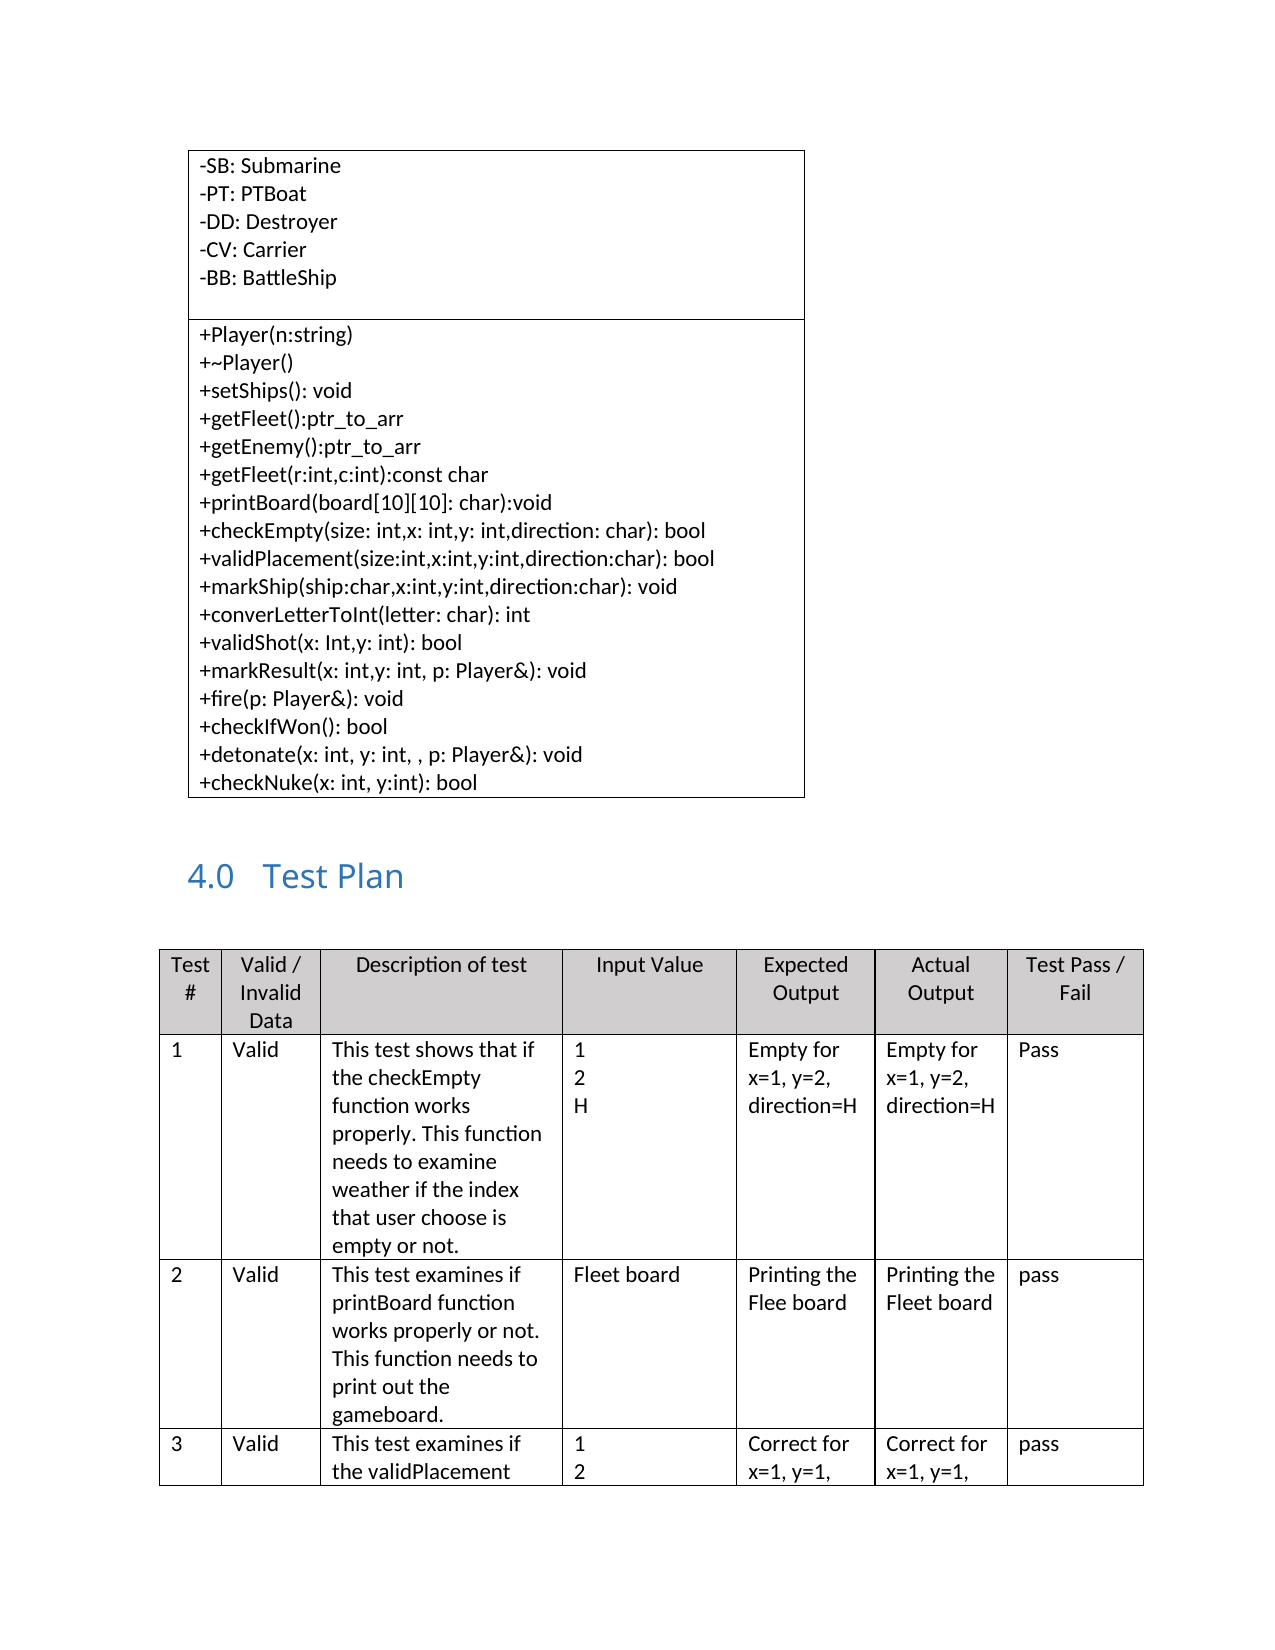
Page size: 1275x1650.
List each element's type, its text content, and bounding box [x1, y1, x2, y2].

table_cell 3 [160, 1429, 221, 1485]
table_header Test Pass / Fail [1008, 950, 1143, 1034]
table_cell Valid [222, 1260, 320, 1428]
table_cell Valid [222, 1429, 320, 1485]
table_cell Fleet board [563, 1260, 736, 1428]
table_header Description of test [321, 950, 562, 1034]
table_header Input Value [563, 950, 736, 1034]
table_cell 2 [160, 1260, 221, 1428]
table_cell Pass [1008, 1035, 1143, 1259]
table_cell 1 2 H [563, 1429, 736, 1485]
table_cell This test shows that if the checkEmpty function works properly. This function needs to examine weather if the index that user choose is empty or not. [321, 1035, 562, 1259]
table_cell This test examines if printBoard function works properly or not. This function needs to print out the gameboard. [321, 1260, 562, 1428]
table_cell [737, 1429, 874, 1485]
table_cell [876, 1429, 1007, 1485]
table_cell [189, 151, 804, 319]
table_cell pass [1008, 1429, 1143, 1485]
table_header Test # [160, 950, 221, 1034]
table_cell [321, 1429, 562, 1485]
table_cell Valid [222, 1035, 320, 1259]
table_cell Empty for x=1, y=2, direction=H [876, 1035, 1007, 1259]
table_header Actual Output [876, 950, 1007, 1034]
table_cell pass [1008, 1260, 1143, 1428]
table_cell Empty for x=1, y=2, direction=H [737, 1035, 874, 1259]
table_cell 1 [160, 1035, 221, 1259]
subtitle Test Plan [187, 853, 1125, 898]
table_header Expected Output [737, 950, 874, 1034]
table_cell Printing the Flee board [737, 1260, 874, 1428]
table_cell 1 2 H [563, 1035, 736, 1259]
table_cell Printing the Fleet board [876, 1260, 1007, 1428]
table_cell +Player(n:string) +~Player() +setShips(): void +getFleet():ptr_to_arr +getEnemy():ptr_to_arr +getFleet(r:int,c:int):const char +printBoard(board[10][10]: char):void +checkEmpty(size: int,x: int,y: int,direction: char): bool +validPlacement(size:int,x:int,y:int,direction:char): bool +markShip(ship:char,x:int,y:int,direction:char): void +converLetterToInt(letter: char): int +validShot(x: Int,y: int): bool +markResult(x: int,y: int, p: Player&): void +fire(p: Player&): void +checkIfWon(): bool +detonate(x: int, y: int, , p: Player&): void +checkNuke(x: int, y:int): bool [189, 320, 804, 797]
table_header Valid / Invalid Data [222, 950, 320, 1034]
